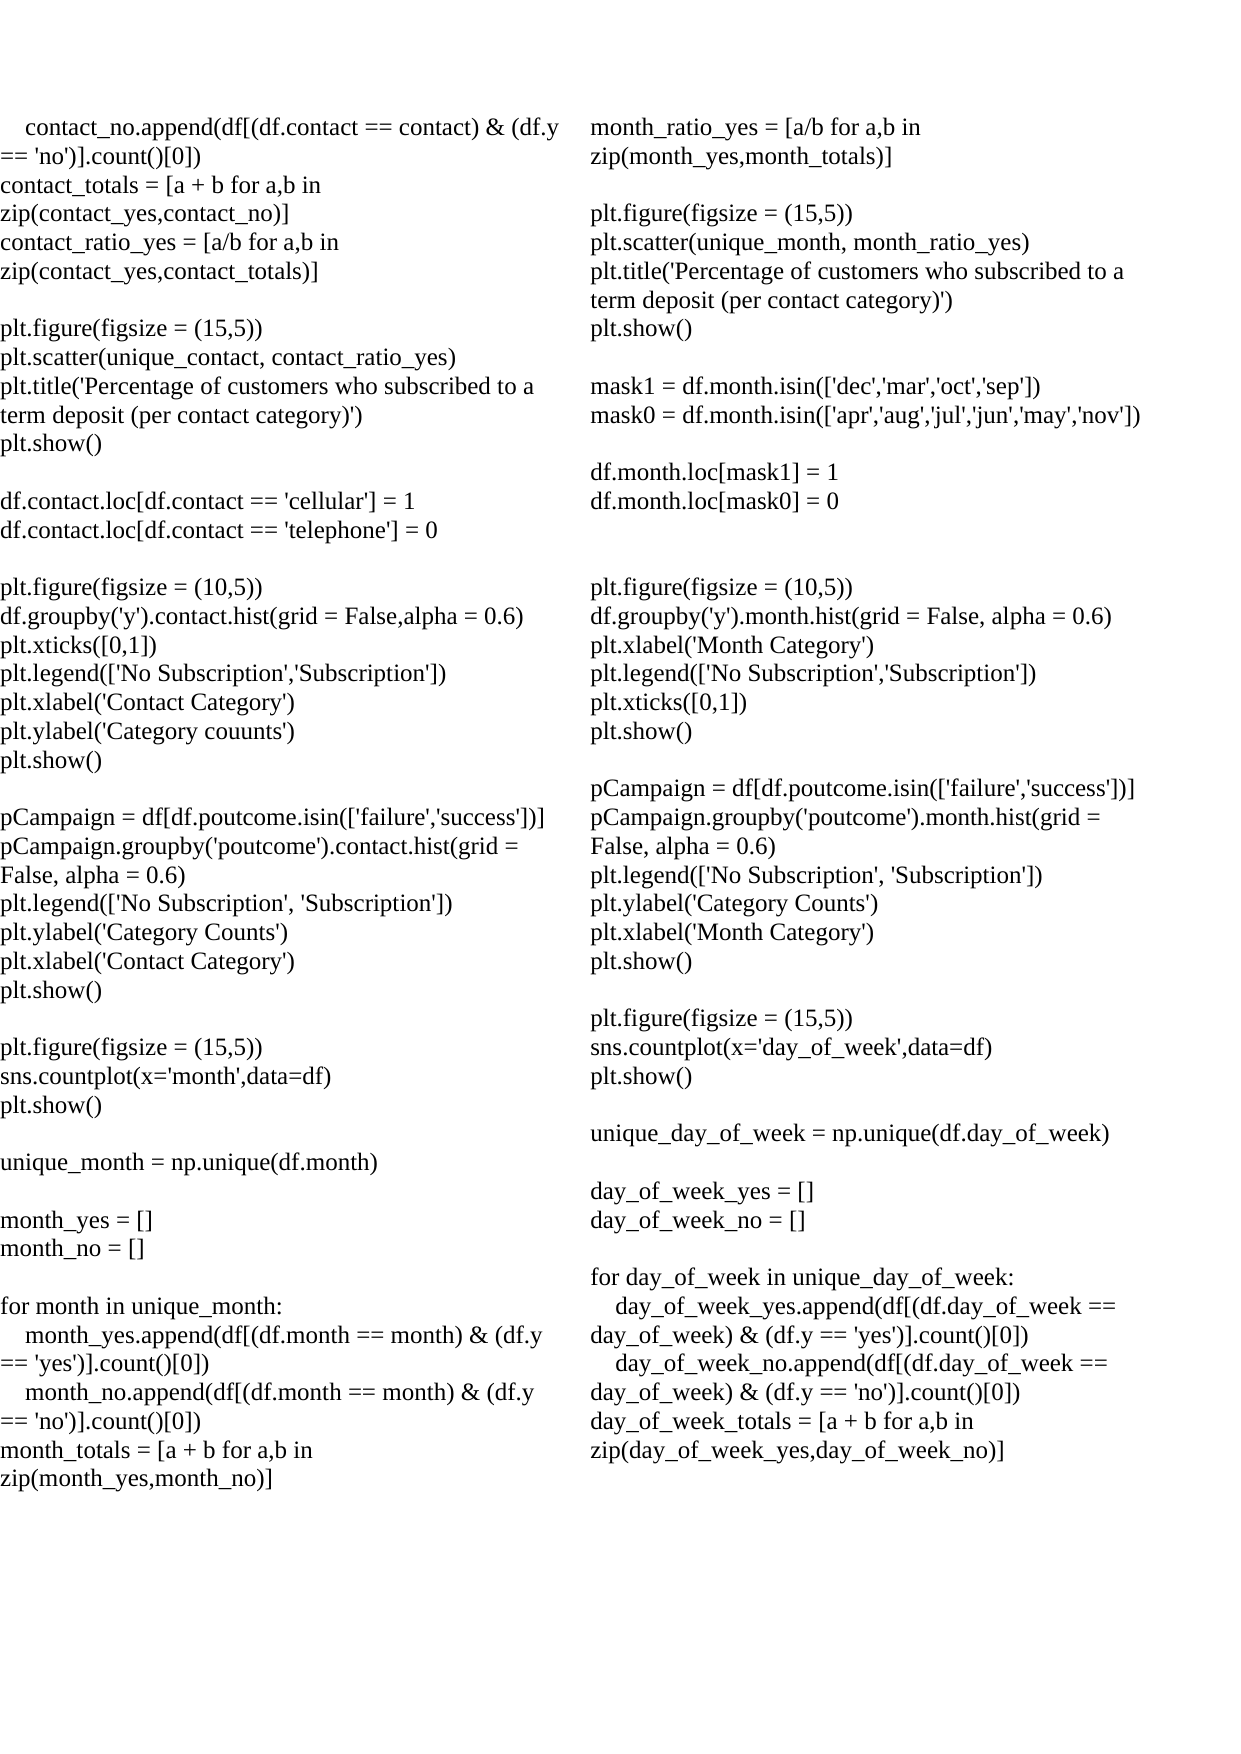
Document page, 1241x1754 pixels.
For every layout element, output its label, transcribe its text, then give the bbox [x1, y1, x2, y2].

text plt.show() [590, 313, 1156, 342]
text plt.scatter(unique_contact, contact_ratio_yes) [0, 342, 565, 371]
text df.groupby('y').contact.hist(grid = False,alpha = 0.6) [0, 601, 565, 630]
text plt.figure(figsize = (15,5)) [590, 1003, 1156, 1032]
text df.month.loc[mask1] = 1 [590, 457, 1156, 486]
text df.contact.loc[df.contact == 'telephone'] = 0 [0, 515, 565, 543]
text day_of_week_no = [] [590, 1205, 1156, 1233]
text pCampaign.groupby('poutcome').month.hist(grid = False, alpha = 0.6) [590, 802, 1156, 860]
text mask0 = df.month.isin(['apr','aug','jul','jun','may','nov']) [590, 400, 1156, 428]
text month_yes.append(df[(df.month == month) & (df.y == 'yes')].count()[0]) [0, 1320, 565, 1377]
text pCampaign = df[df.poutcome.isin(['failure','success'])] [0, 802, 565, 831]
text day_of_week_totals = [a + b for a,b in zip(day_of_week_yes,day_of_week_no)] [590, 1406, 1156, 1463]
text plt.xlabel('Contact Category') [0, 687, 565, 716]
text plt.show() [590, 1061, 1156, 1090]
text plt.show() [0, 975, 565, 1003]
text plt.legend(['No Subscription','Subscription']) [0, 658, 565, 687]
text plt.show() [0, 428, 565, 457]
text plt.show() [590, 716, 1156, 745]
text month_ratio_yes = [a/b for a,b in zip(month_yes,month_totals)] [590, 112, 1156, 170]
text day_of_week_no.append(df[(df.day_of_week == day_of_week) & (df.y == 'no')].count()[0]) [590, 1348, 1156, 1406]
text plt.show() [0, 1090, 565, 1118]
text plt.ylabel('Category Counts') [0, 917, 565, 946]
text contact_totals = [a + b for a,b in zip(contact_yes,contact_no)] [0, 170, 565, 227]
text unique_day_of_week = np.unique(df.day_of_week) [590, 1118, 1156, 1147]
text plt.xticks([0,1]) [0, 630, 565, 658]
text sns.countplot(x='day_of_week',data=df) [590, 1032, 1156, 1061]
text pCampaign.groupby('poutcome').contact.hist(grid = False, alpha = 0.6) [0, 831, 565, 888]
text plt.figure(figsize = (10,5)) [0, 572, 565, 601]
text contact_no.append(df[(df.contact == contact) & (df.y == 'no')].count()[0]) [0, 112, 565, 170]
text plt.figure(figsize = (15,5)) [0, 313, 565, 342]
text plt.xlabel('Month Category') [590, 917, 1156, 946]
text month_yes = [] [0, 1205, 565, 1233]
text df.contact.loc[df.contact == 'cellular'] = 1 [0, 486, 565, 515]
text plt.show() [590, 946, 1156, 975]
text mask1 = df.month.isin(['dec','mar','oct','sep']) [590, 371, 1156, 400]
text sns.countplot(x='month',data=df) [0, 1061, 565, 1090]
text plt.title('Percentage of customers who subscribed to a term deposit (per contact category)') [590, 256, 1156, 313]
text plt.figure(figsize = (15,5)) [0, 1032, 565, 1061]
text plt.figure(figsize = (10,5)) [590, 572, 1156, 601]
text plt.show() [0, 745, 565, 773]
text plt.xlabel('Month Category') [590, 630, 1156, 658]
text plt.title('Percentage of customers who subscribed to a term deposit (per contact category)') [0, 371, 565, 428]
text month_no = [] [0, 1233, 565, 1262]
text plt.legend(['No Subscription', 'Subscription']) [590, 860, 1156, 888]
text contact_ratio_yes = [a/b for a,b in zip(contact_yes,contact_totals)] [0, 227, 565, 285]
text for day_of_week in unique_day_of_week: [590, 1262, 1156, 1291]
text plt.figure(figsize = (15,5)) [590, 198, 1156, 227]
text day_of_week_yes.append(df[(df.day_of_week == day_of_week) & (df.y == 'yes')].count()[0]) [590, 1291, 1156, 1348]
text plt.ylabel('Category Counts') [590, 888, 1156, 917]
text month_no.append(df[(df.month == month) & (df.y == 'no')].count()[0]) [0, 1377, 565, 1435]
text for month in unique_month: [0, 1291, 565, 1320]
text day_of_week_yes = [] [590, 1176, 1156, 1205]
text plt.legend(['No Subscription','Subscription']) [590, 658, 1156, 687]
text unique_month = np.unique(df.month) [0, 1147, 565, 1176]
text pCampaign = df[df.poutcome.isin(['failure','success'])] [590, 773, 1156, 802]
text plt.legend(['No Subscription', 'Subscription']) [0, 888, 565, 917]
text plt.xlabel('Contact Category') [0, 946, 565, 975]
text df.groupby('y').month.hist(grid = False, alpha = 0.6) [590, 601, 1156, 630]
text month_totals = [a + b for a,b in zip(month_yes,month_no)] [0, 1435, 565, 1492]
text plt.xticks([0,1]) [590, 687, 1156, 716]
text plt.scatter(unique_month, month_ratio_yes) [590, 227, 1156, 256]
text plt.ylabel('Category couunts') [0, 716, 565, 745]
text df.month.loc[mask0] = 0 [590, 486, 1156, 515]
